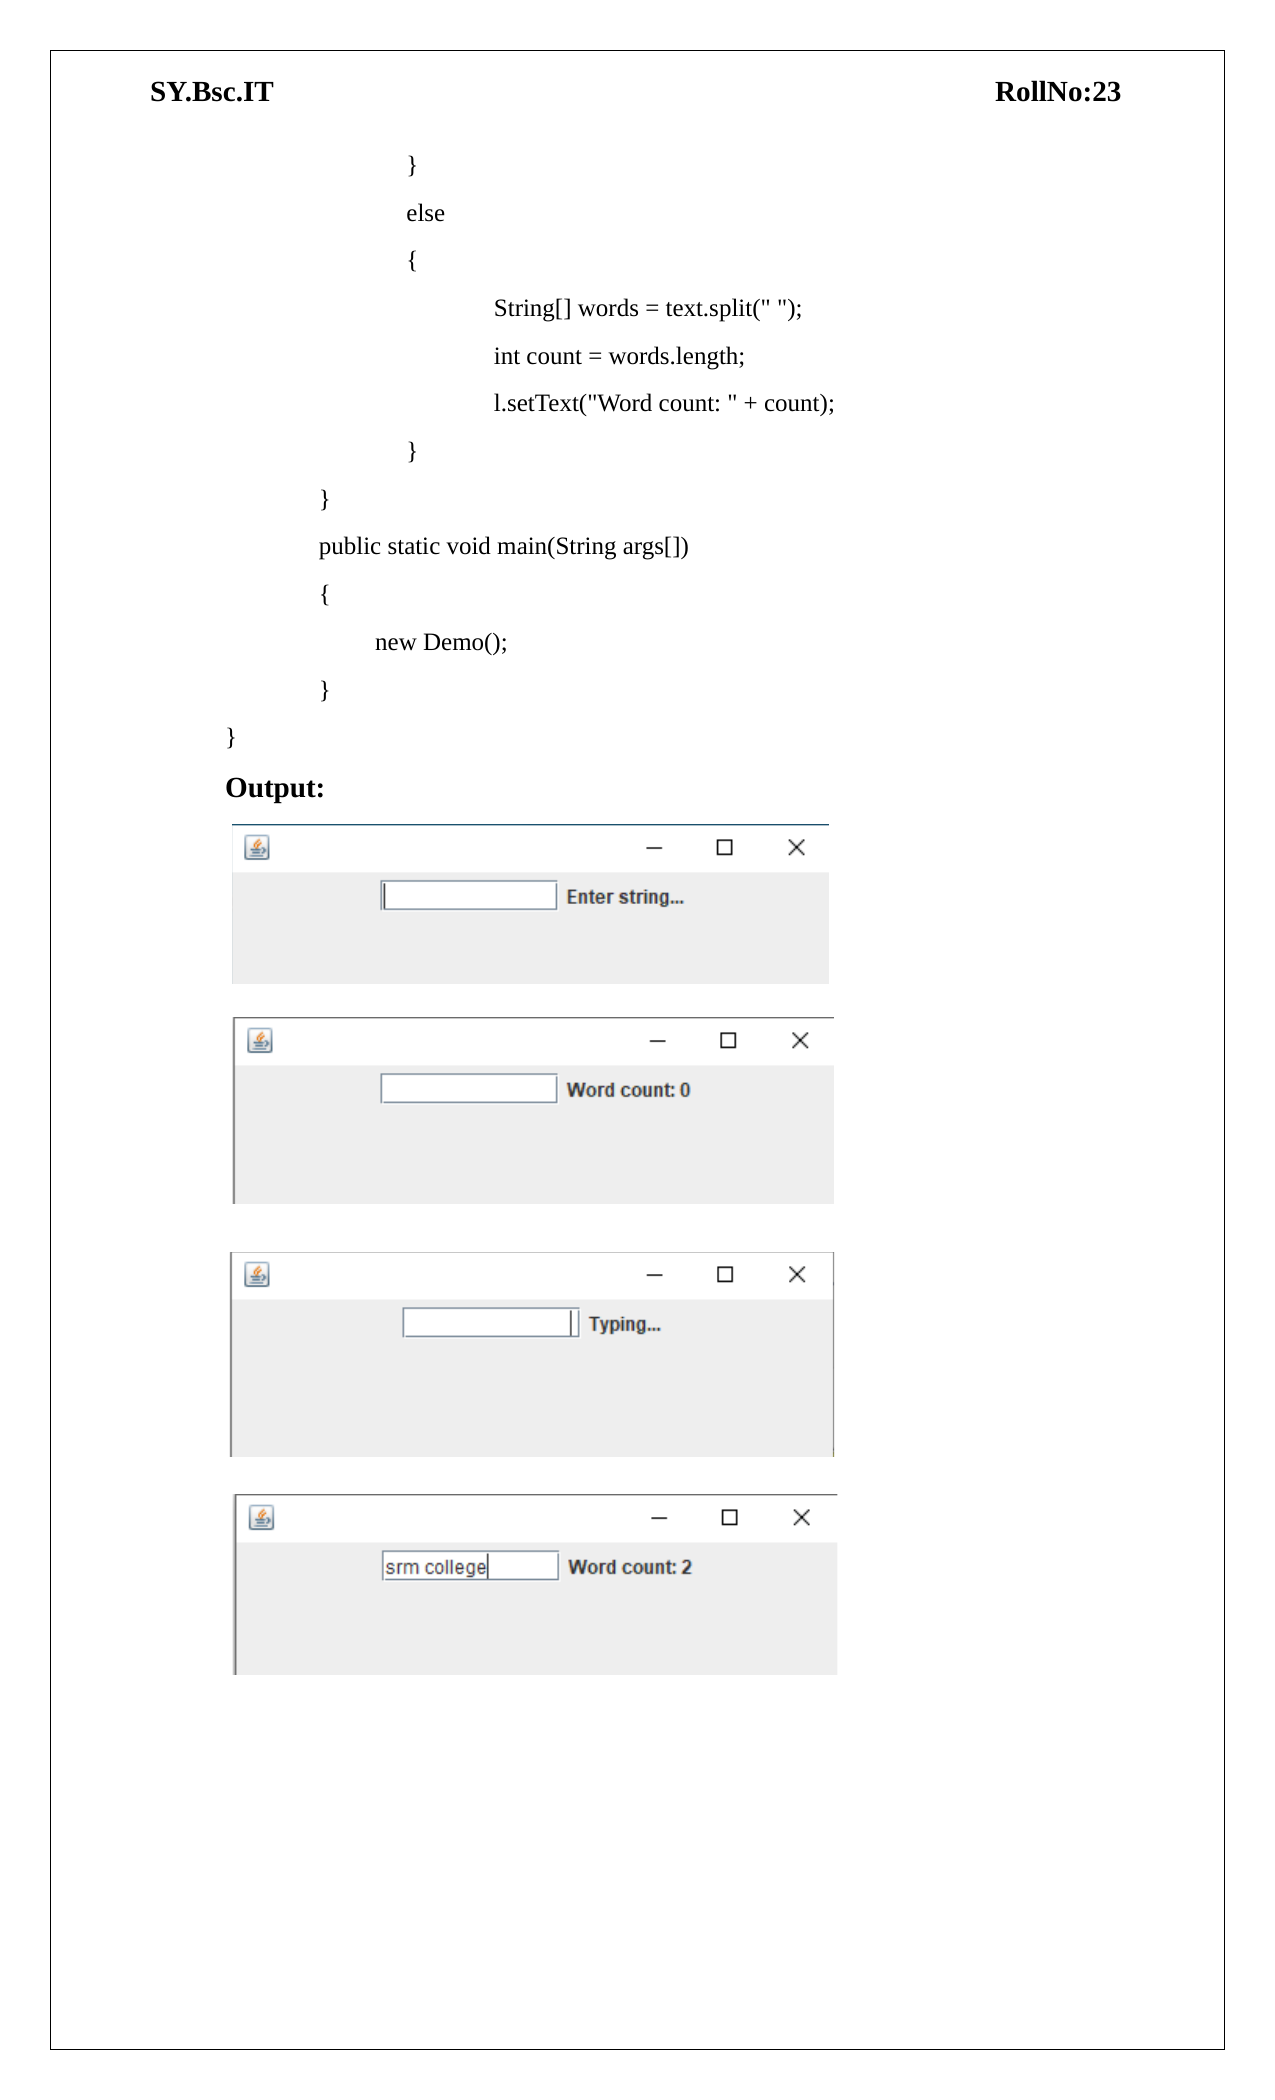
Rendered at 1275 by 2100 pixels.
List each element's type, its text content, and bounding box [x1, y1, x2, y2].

text } [225, 484, 1125, 513]
text String[] words = text.split(" "); [450, 293, 1125, 322]
text new Demo(); [225, 627, 1125, 656]
text { [375, 245, 1125, 274]
picture [232, 1494, 838, 1675]
text public static void main(String args[]) [300, 532, 1125, 560]
text } [225, 675, 1125, 703]
text int count = words.length; [450, 341, 1125, 369]
text } [300, 436, 1125, 465]
picture [296, 824, 672, 984]
list Output: [225, 770, 1125, 804]
text else [375, 198, 1125, 226]
picture [229, 1252, 835, 1457]
text } [225, 722, 1125, 751]
picture [232, 1017, 834, 1204]
text l.setText("Word count: " + count); [450, 388, 1125, 417]
text } [300, 150, 1125, 179]
text { [300, 579, 1125, 608]
